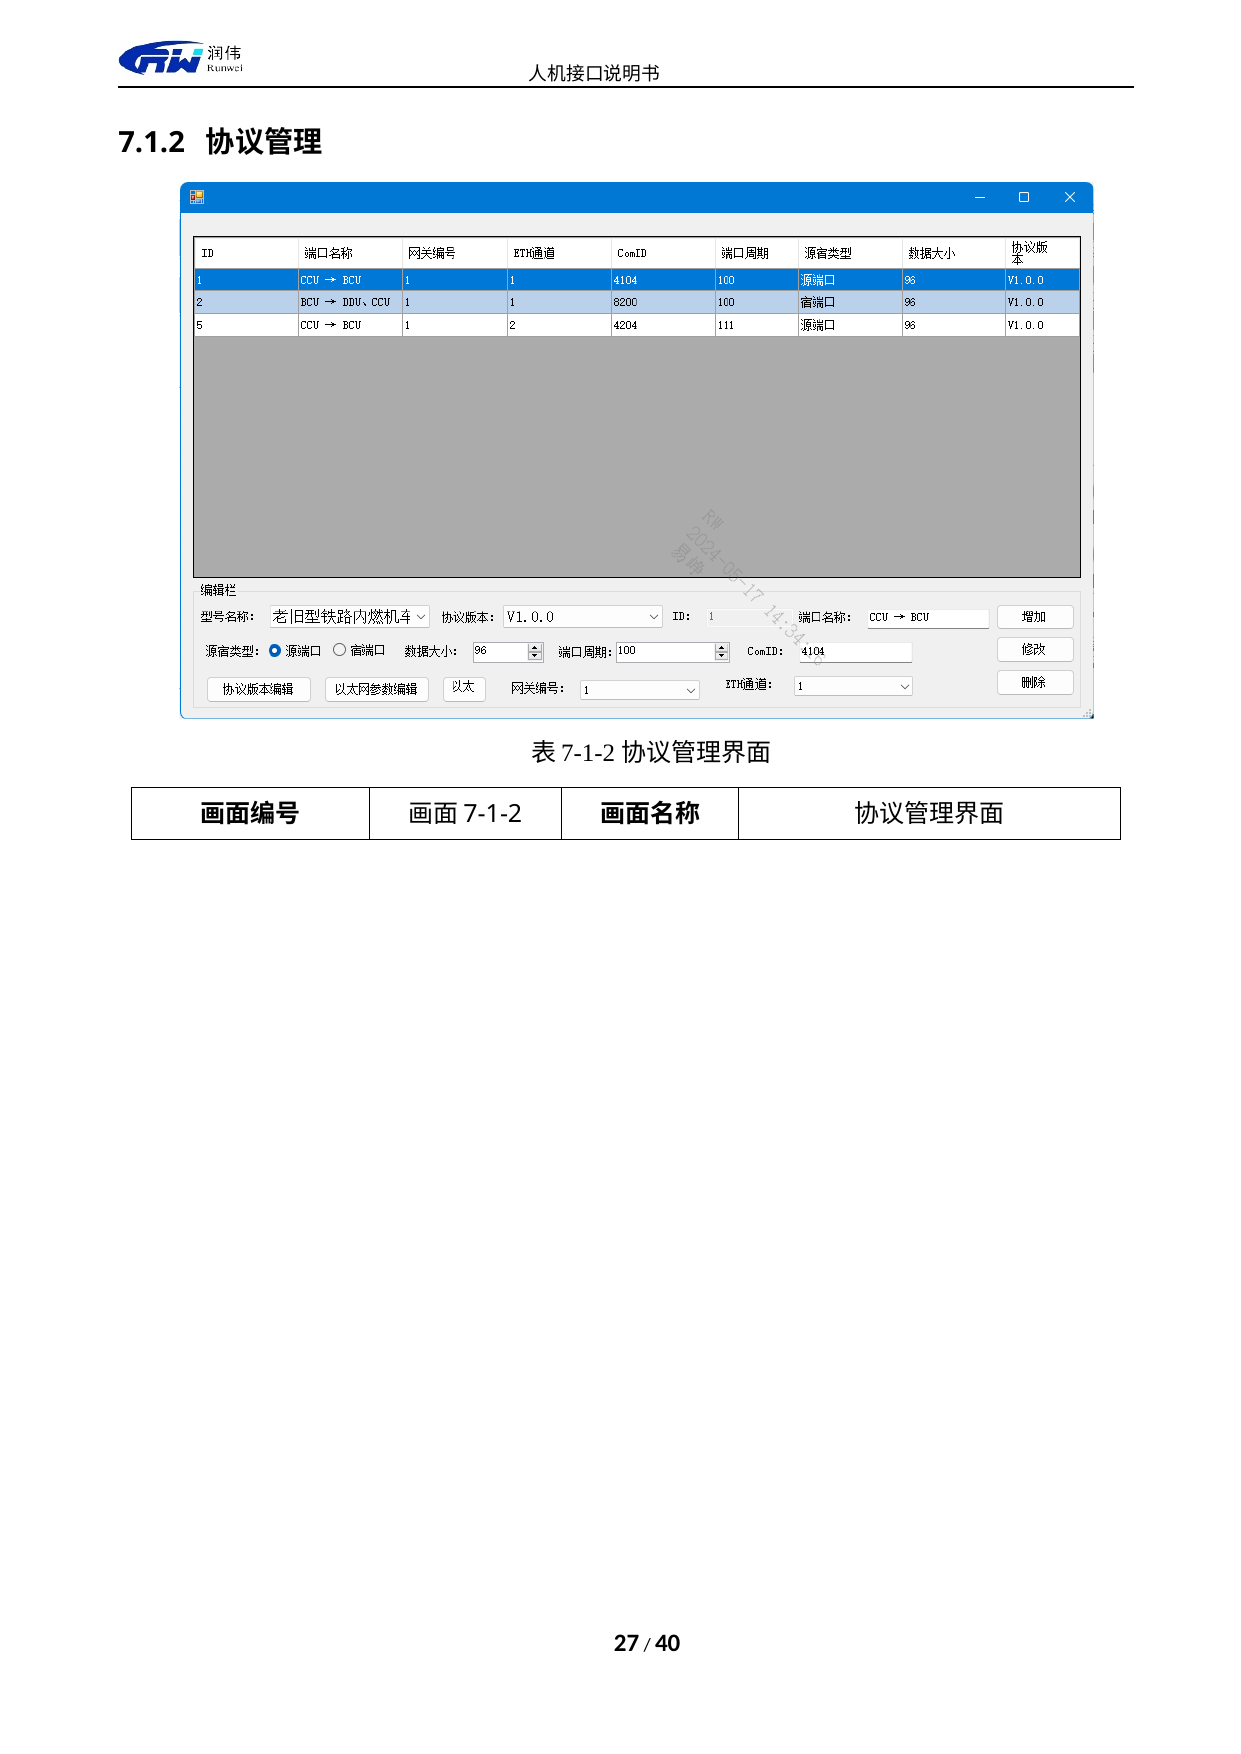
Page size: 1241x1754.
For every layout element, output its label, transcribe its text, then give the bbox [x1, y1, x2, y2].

subtitle 协议管理 [118, 118, 1134, 161]
picture [179, 182, 1094, 719]
table_header 画面编号 [132, 788, 369, 839]
table_header 画面7-1-2 [370, 788, 561, 839]
picture [117, 26, 243, 77]
text 表7-1-2 协议管理界面 [118, 733, 1134, 769]
table_header 画面名称 [562, 788, 738, 839]
table_header 协议管理界面 [739, 788, 1120, 839]
